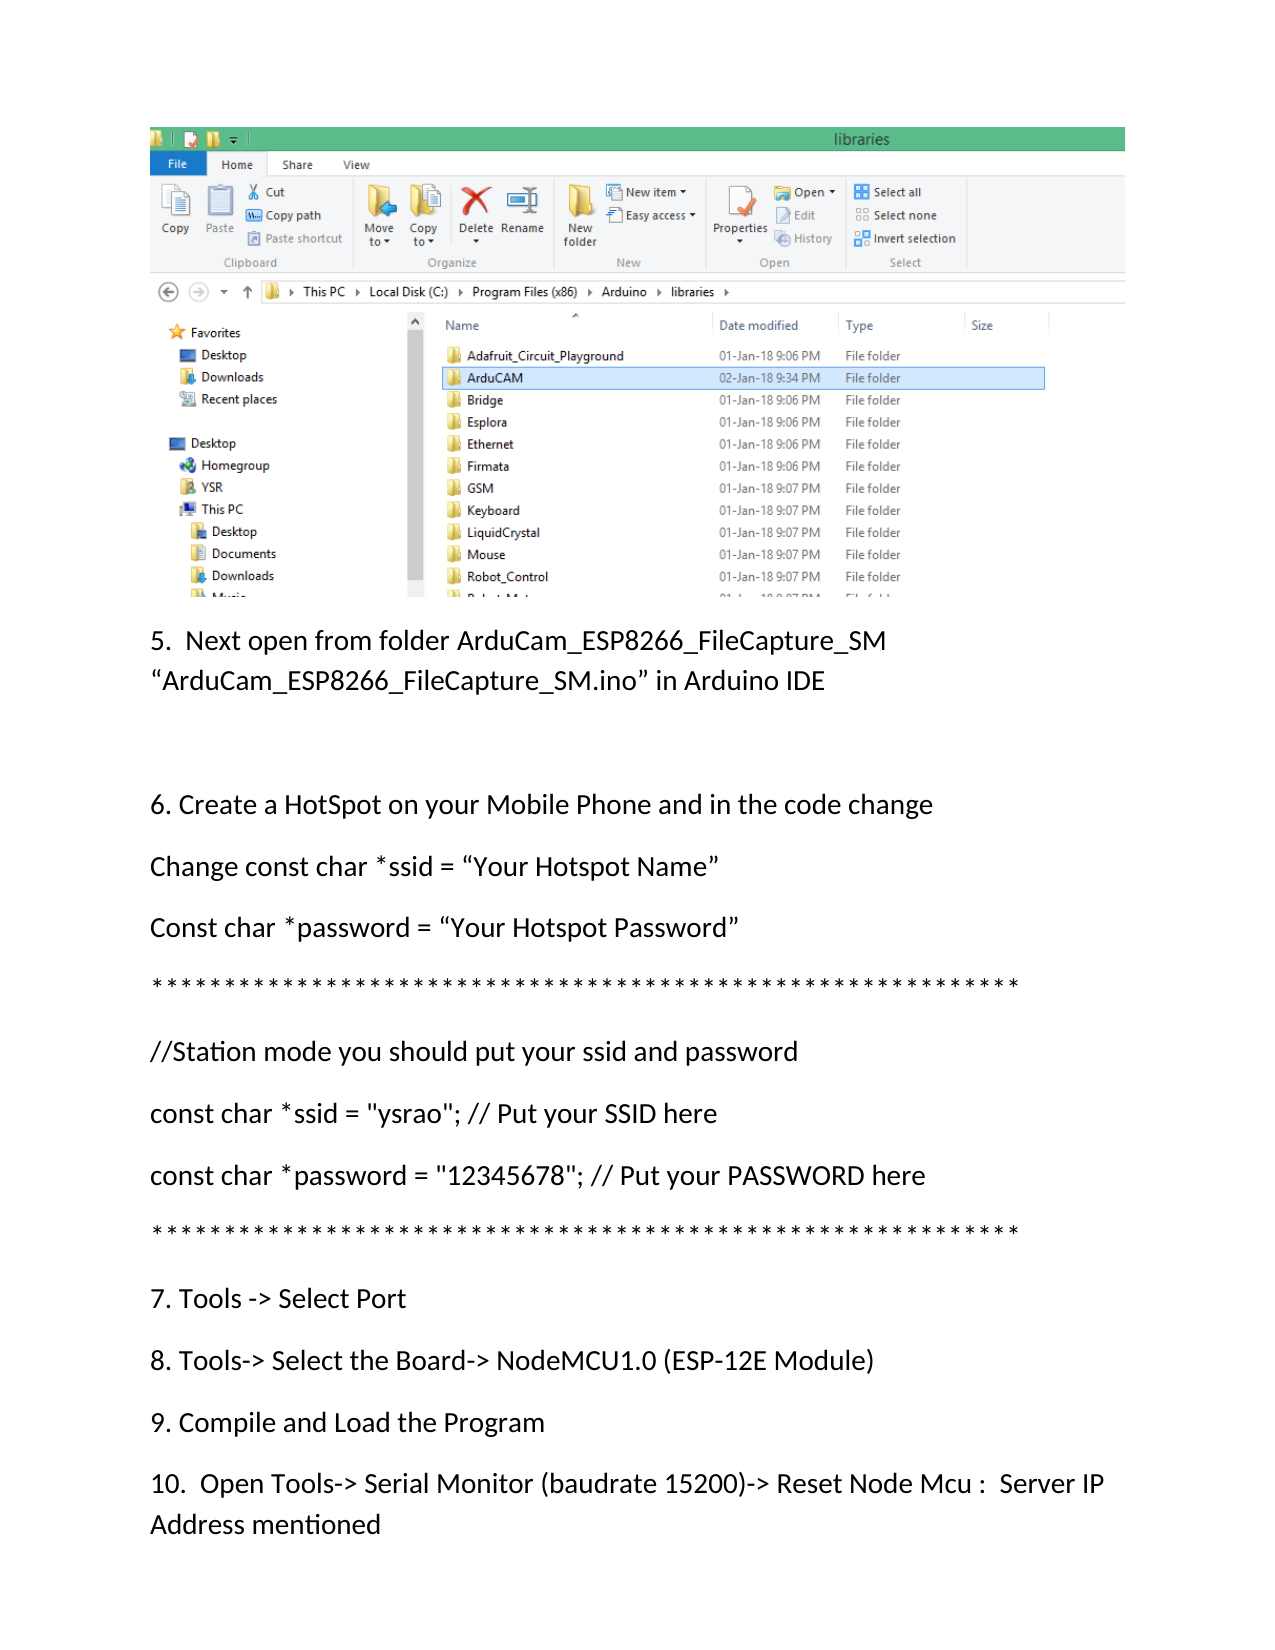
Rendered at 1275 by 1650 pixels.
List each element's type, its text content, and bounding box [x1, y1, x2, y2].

text ************************************************************ [150, 971, 1125, 1007]
text Change const char *ssid = “Your Hotspot Name” [150, 848, 1125, 883]
text 8. Tools-> Select the Board-> NodeMCU1.0 (ESP-12E Module) [150, 1342, 1125, 1378]
text Const char *password = “Your Hotspot Password” [150, 909, 1125, 945]
text 7. Tools -> Select Port [150, 1280, 1125, 1316]
text 10. Open Tools-> Serial Monitor (baudrate 15200)-> Reset Node Mcu : Server IP Address mentioned [150, 1466, 1125, 1542]
text 5. Next open from folder ArduCam_ESP8266_FileCapture_SM “ArduCam_ESP8266_FileCapture_SM.ino” in Arduino IDE [150, 622, 1125, 698]
picture [150, 127, 1125, 597]
text ************************************************************ [150, 1218, 1125, 1254]
text const char *ssid = "ysrao"; // Put your SSID here [150, 1095, 1125, 1131]
text 9. Compile and Load the Program [150, 1404, 1125, 1439]
text //Station mode you should put your ssid and password [150, 1033, 1125, 1069]
text 6. Create a HotSpot on your Mobile Phone and in the code change [150, 786, 1125, 822]
text const char *password = "12345678"; // Put your PASSWORD here [150, 1157, 1125, 1192]
